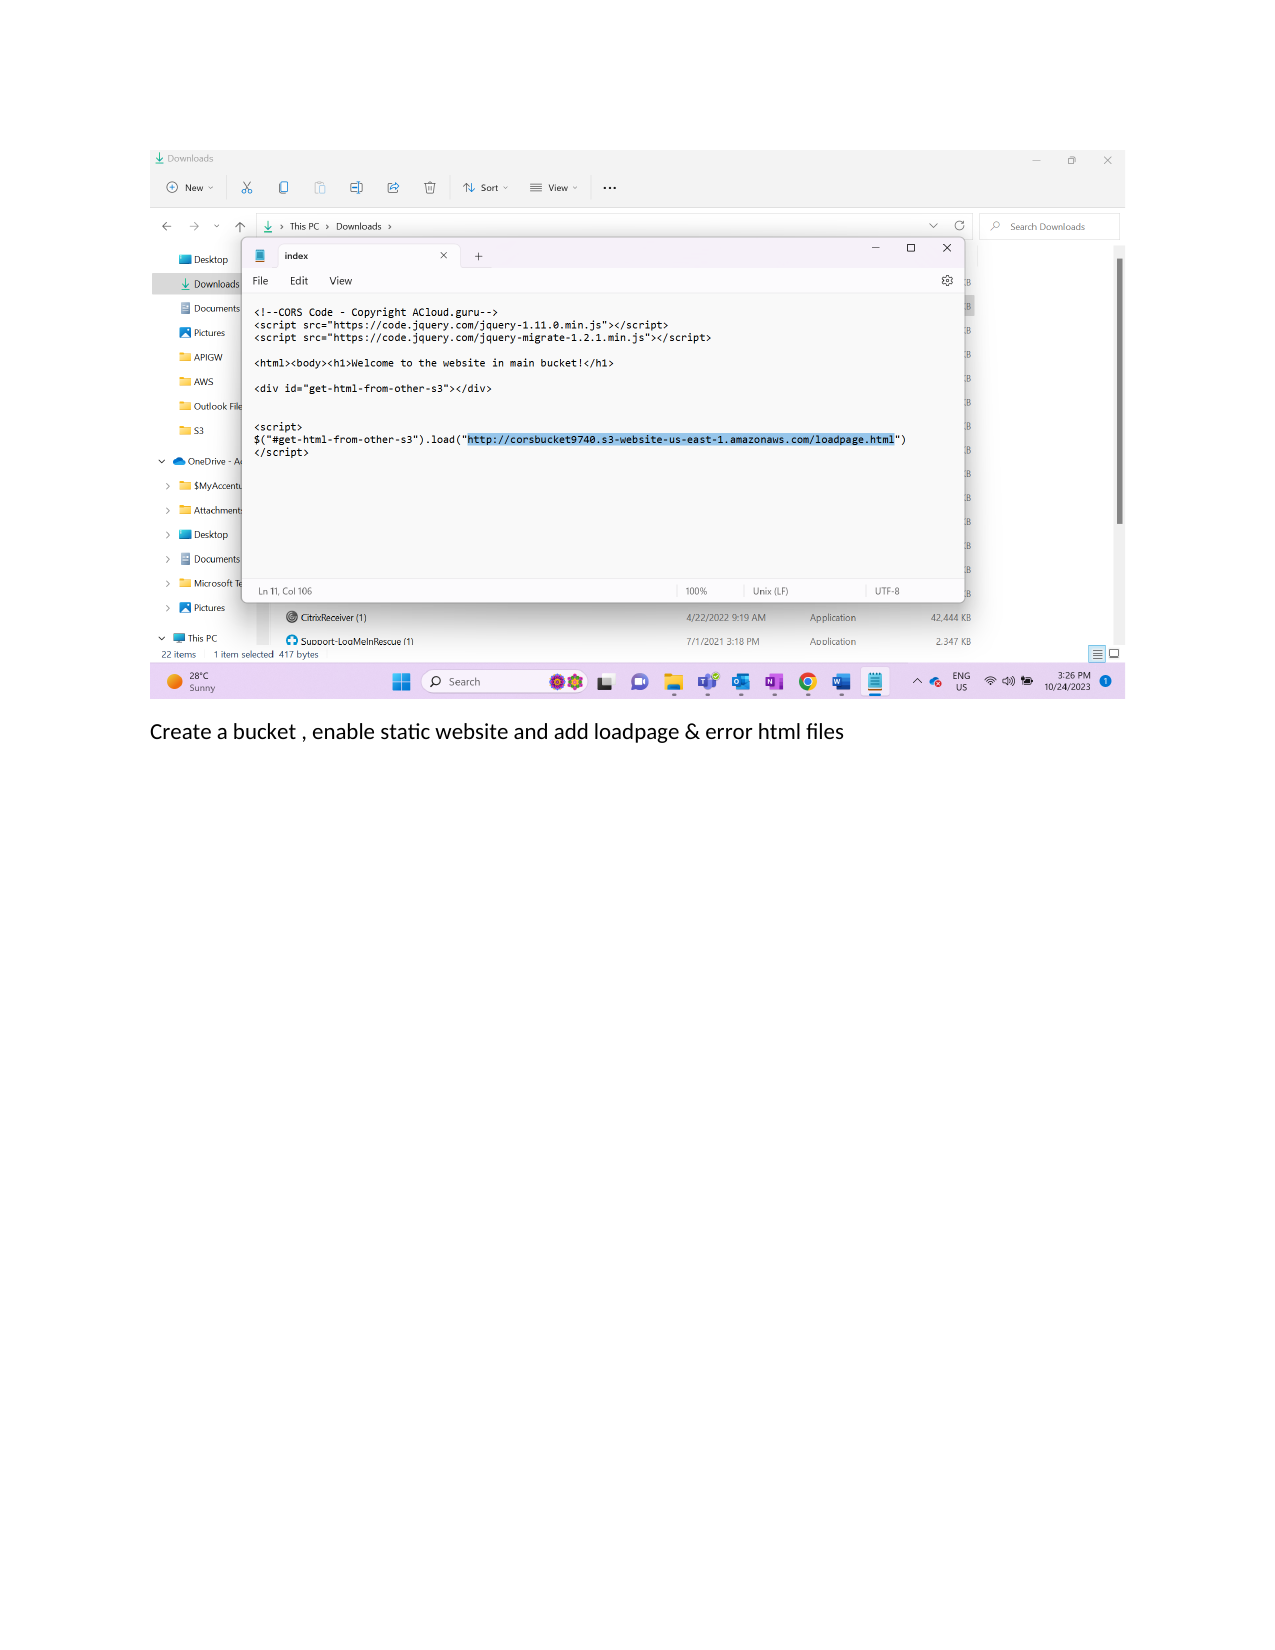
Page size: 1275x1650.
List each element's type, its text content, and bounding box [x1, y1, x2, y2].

picture [150, 150, 1125, 699]
text Create a bucket , enable static website and add loadpage & error html files [150, 717, 1125, 745]
